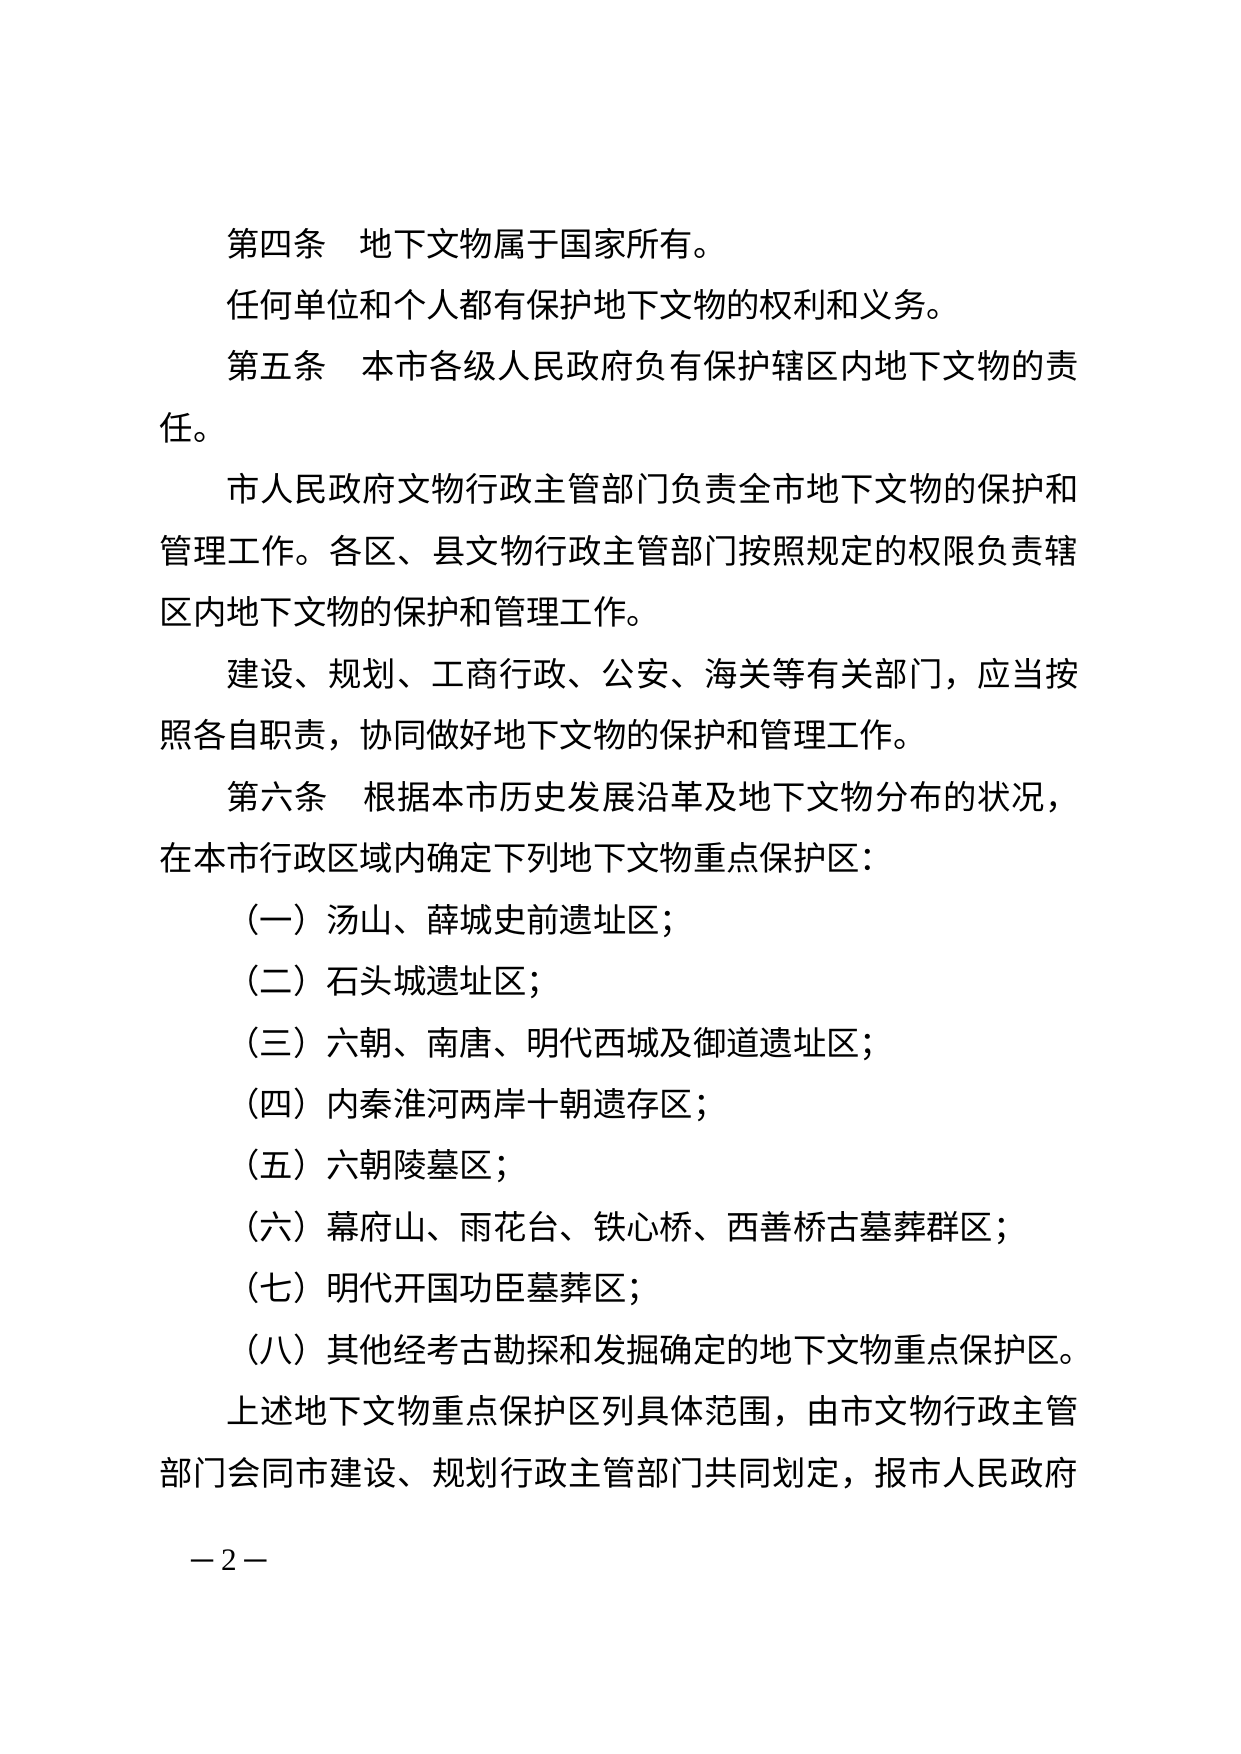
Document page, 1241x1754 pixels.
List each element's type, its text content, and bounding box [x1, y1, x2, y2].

text 第五条 本市各级人民政府负有保护辖区内地下文物的责任。 [159, 330, 1081, 453]
text （三）六朝、南唐、明代西城及御道遗址区； [159, 1006, 1081, 1067]
text （四）内秦淮河两岸十朝遗存区； [159, 1067, 1081, 1129]
text 第六条 根据本市历史发展沿革及地下文物分布的状况，在本市行政区域内确定下列地下文物重点保护区： [159, 760, 1081, 883]
text （八）其他经考古勘探和发掘确定的地下文物重点保护区。 [159, 1313, 1081, 1374]
text （七）明代开国功臣墓葬区； [159, 1252, 1081, 1313]
text 第四条 地下文物属于国家所有。 [159, 207, 1081, 268]
text （一）汤山、薛城史前遗址区； [159, 883, 1081, 944]
text 任何单位和个人都有保护地下文物的权利和义务。 [159, 268, 1081, 330]
text （二）石头城遗址区； [159, 944, 1081, 1006]
text （五）六朝陵墓区； [159, 1129, 1081, 1190]
text 建设、规划、工商行政、公安、海关等有关部门，应当按照各自职责，协同做好地下文物的保护和管理工作。 [159, 637, 1081, 760]
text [159, 1374, 1081, 1497]
text （六）幕府山、雨花台、铁心桥、西善桥古墓葬群区； [159, 1190, 1081, 1252]
text 市人民政府文物行政主管部门负责全市地下文物的保护和管理工作。各区、县文物行政主管部门按照规定的权限负责辖区内地下文物的保护和管理工作。 [159, 453, 1081, 637]
